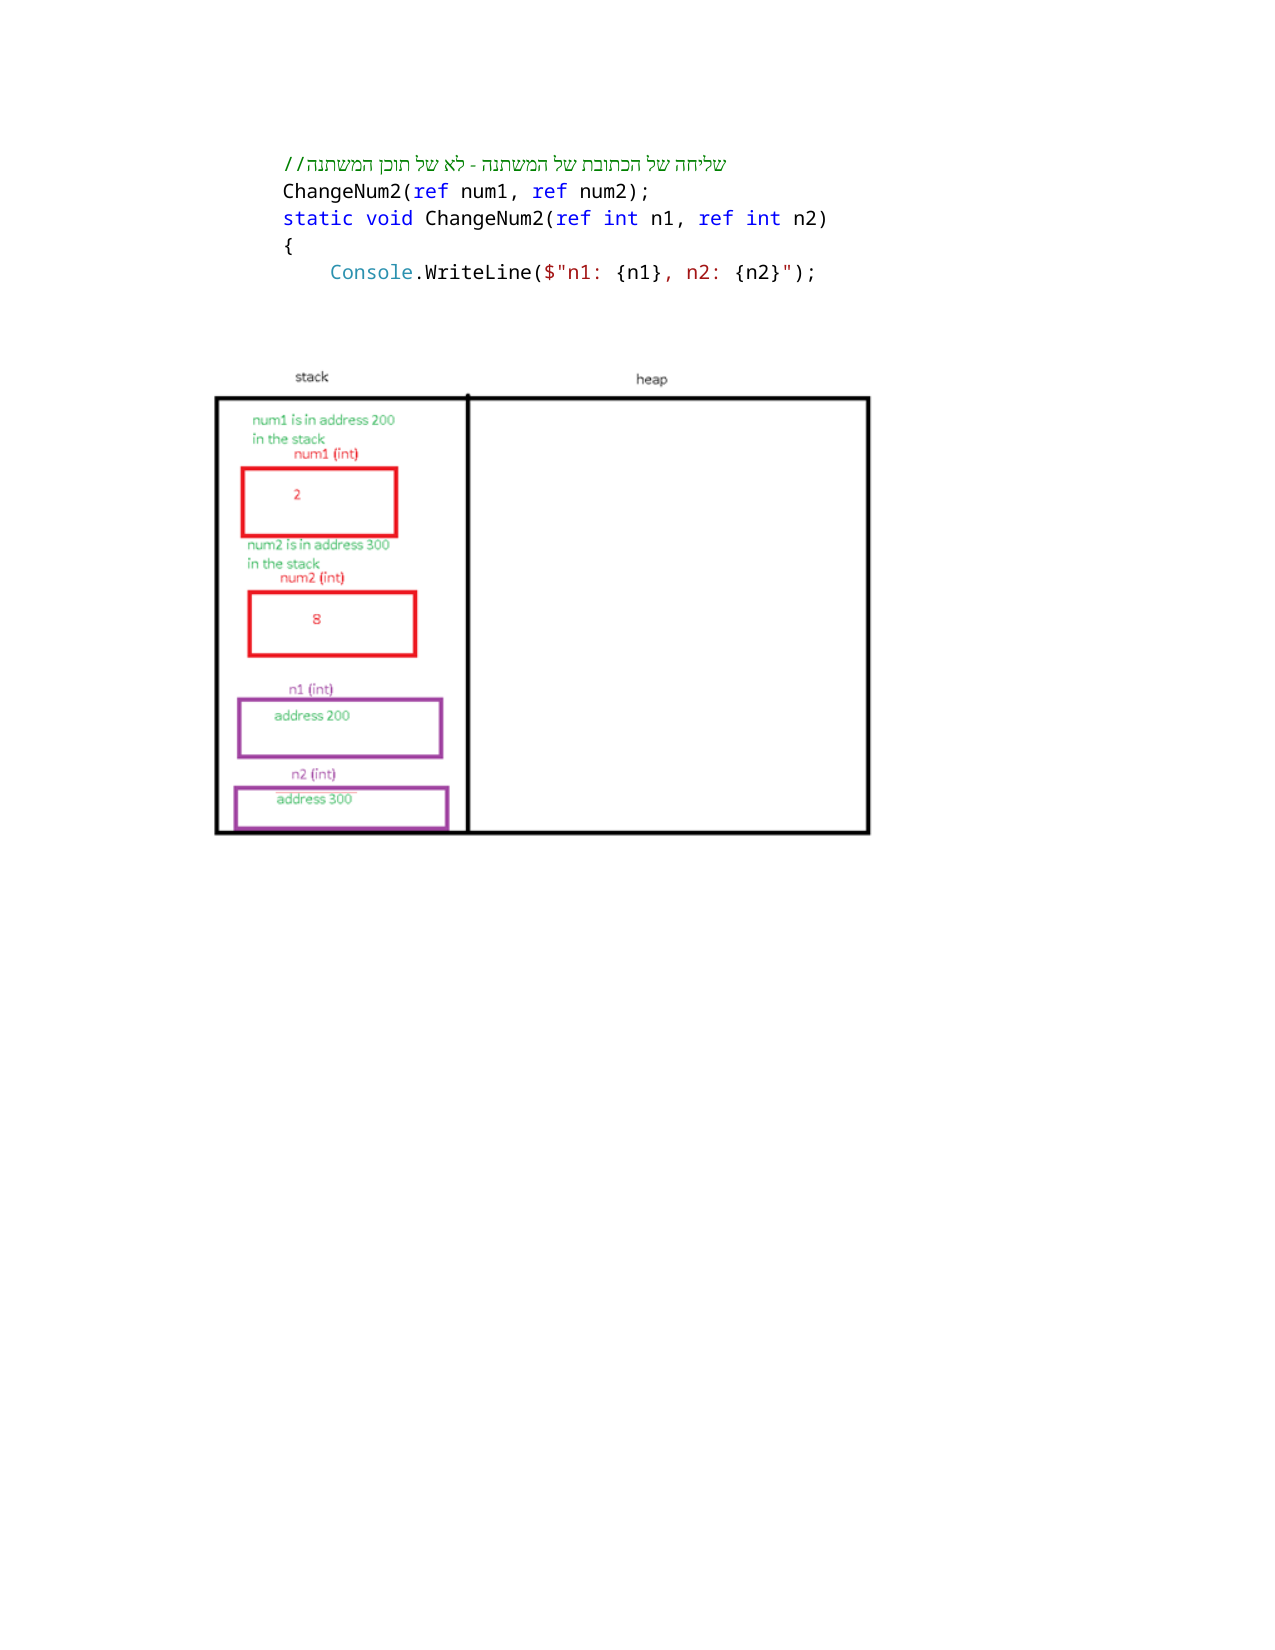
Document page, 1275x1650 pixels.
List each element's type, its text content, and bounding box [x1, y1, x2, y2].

picture [187, 365, 884, 861]
text static void ChangeNum2(ref int n1, ref int n2) [187, 204, 1087, 231]
text { [187, 231, 1087, 258]
text ChangeNum2(ref num1, ref num2); [187, 177, 1087, 204]
text Console.WriteLine($"n1: {n1}, n2: {n2}"); [187, 258, 1087, 285]
text //שליחה של הכתובת של המשתנה - לא של תוכן המשתנה [187, 150, 1087, 177]
